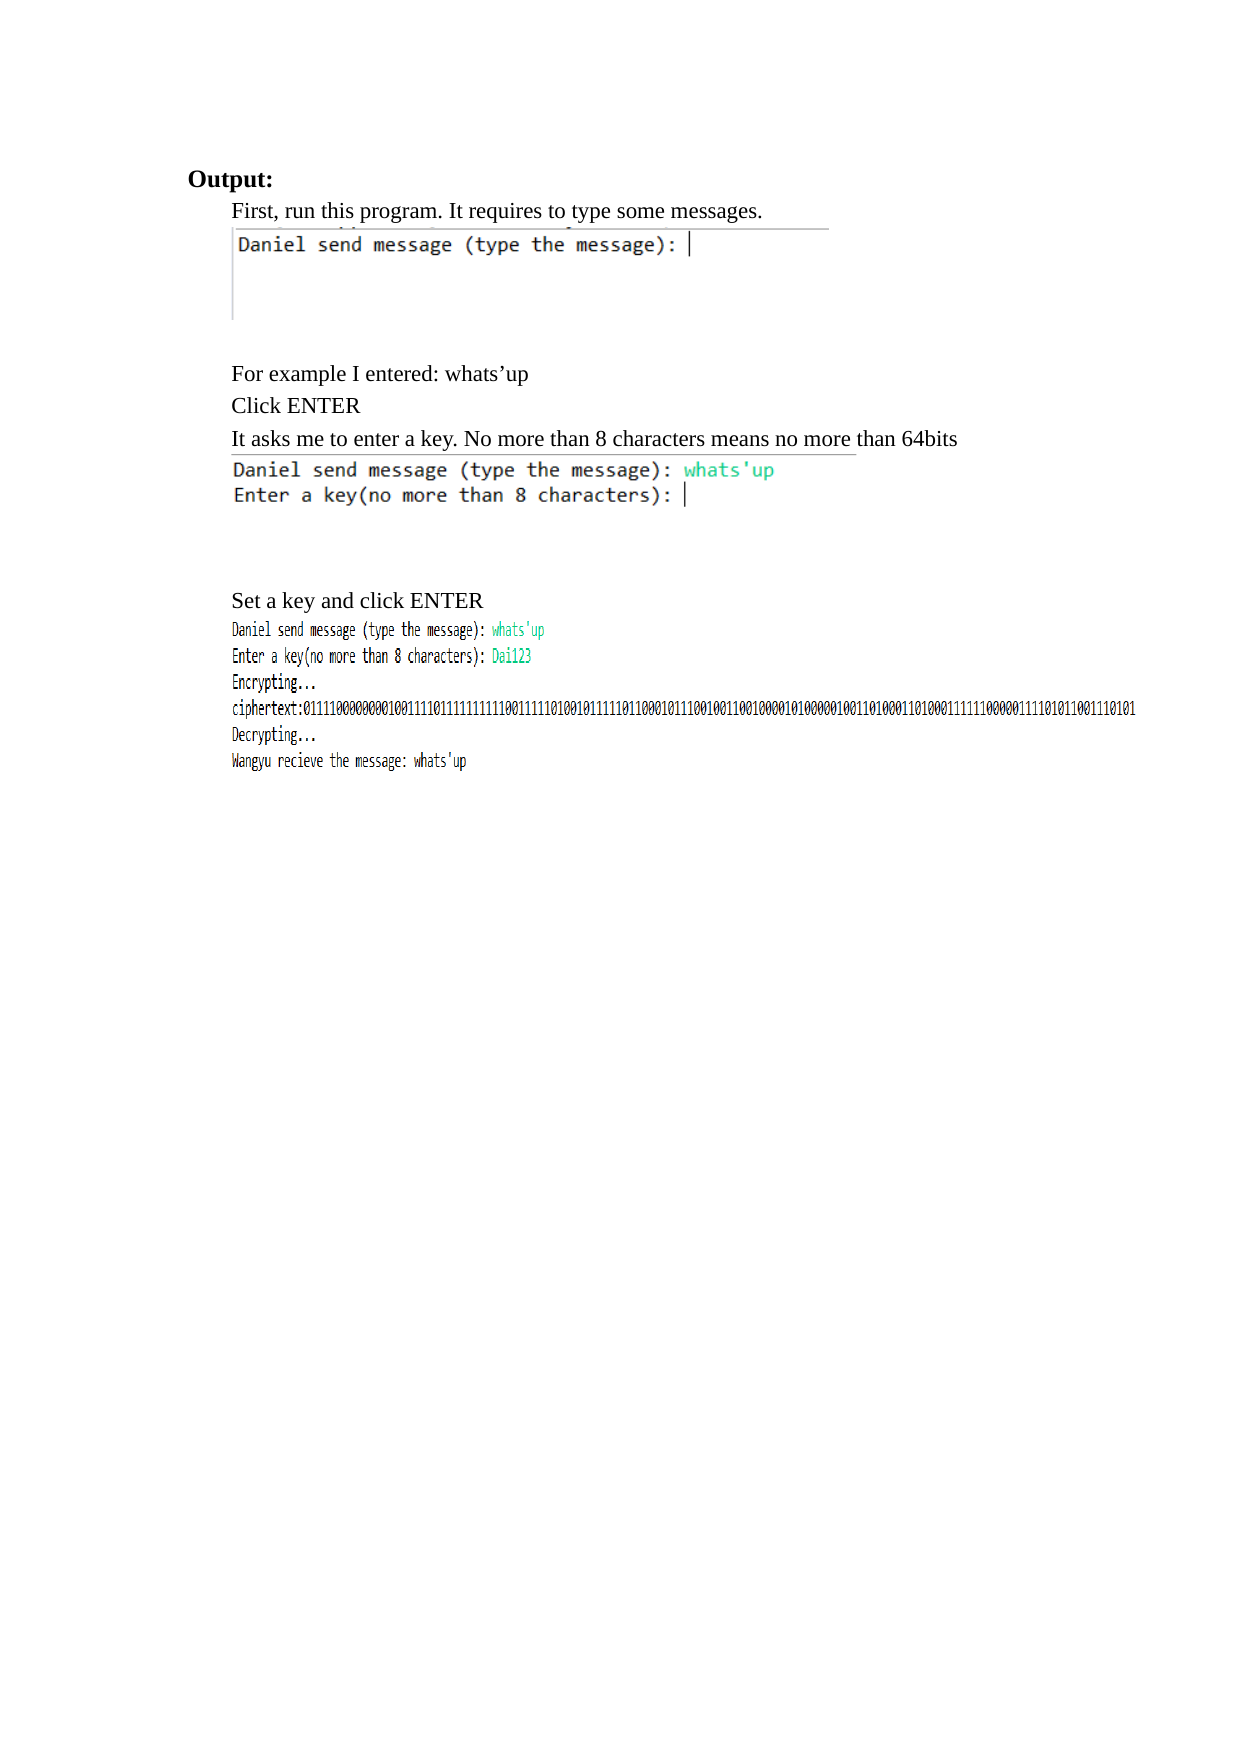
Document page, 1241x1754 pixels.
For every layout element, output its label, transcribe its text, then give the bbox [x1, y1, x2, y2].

text It asks me to enter a key. No more than 8 characters means no more than 64bits [187, 422, 1053, 454]
text For example I entered: whats’up [187, 357, 1053, 389]
picture [231, 227, 829, 320]
picture [231, 454, 857, 551]
text Set a key and click ENTER [187, 584, 1053, 617]
text Click ENTER [187, 389, 1053, 422]
text First, run this program. It requires to type some messages. [187, 194, 1053, 227]
text Output: [187, 162, 1053, 194]
picture [231, 617, 1147, 790]
